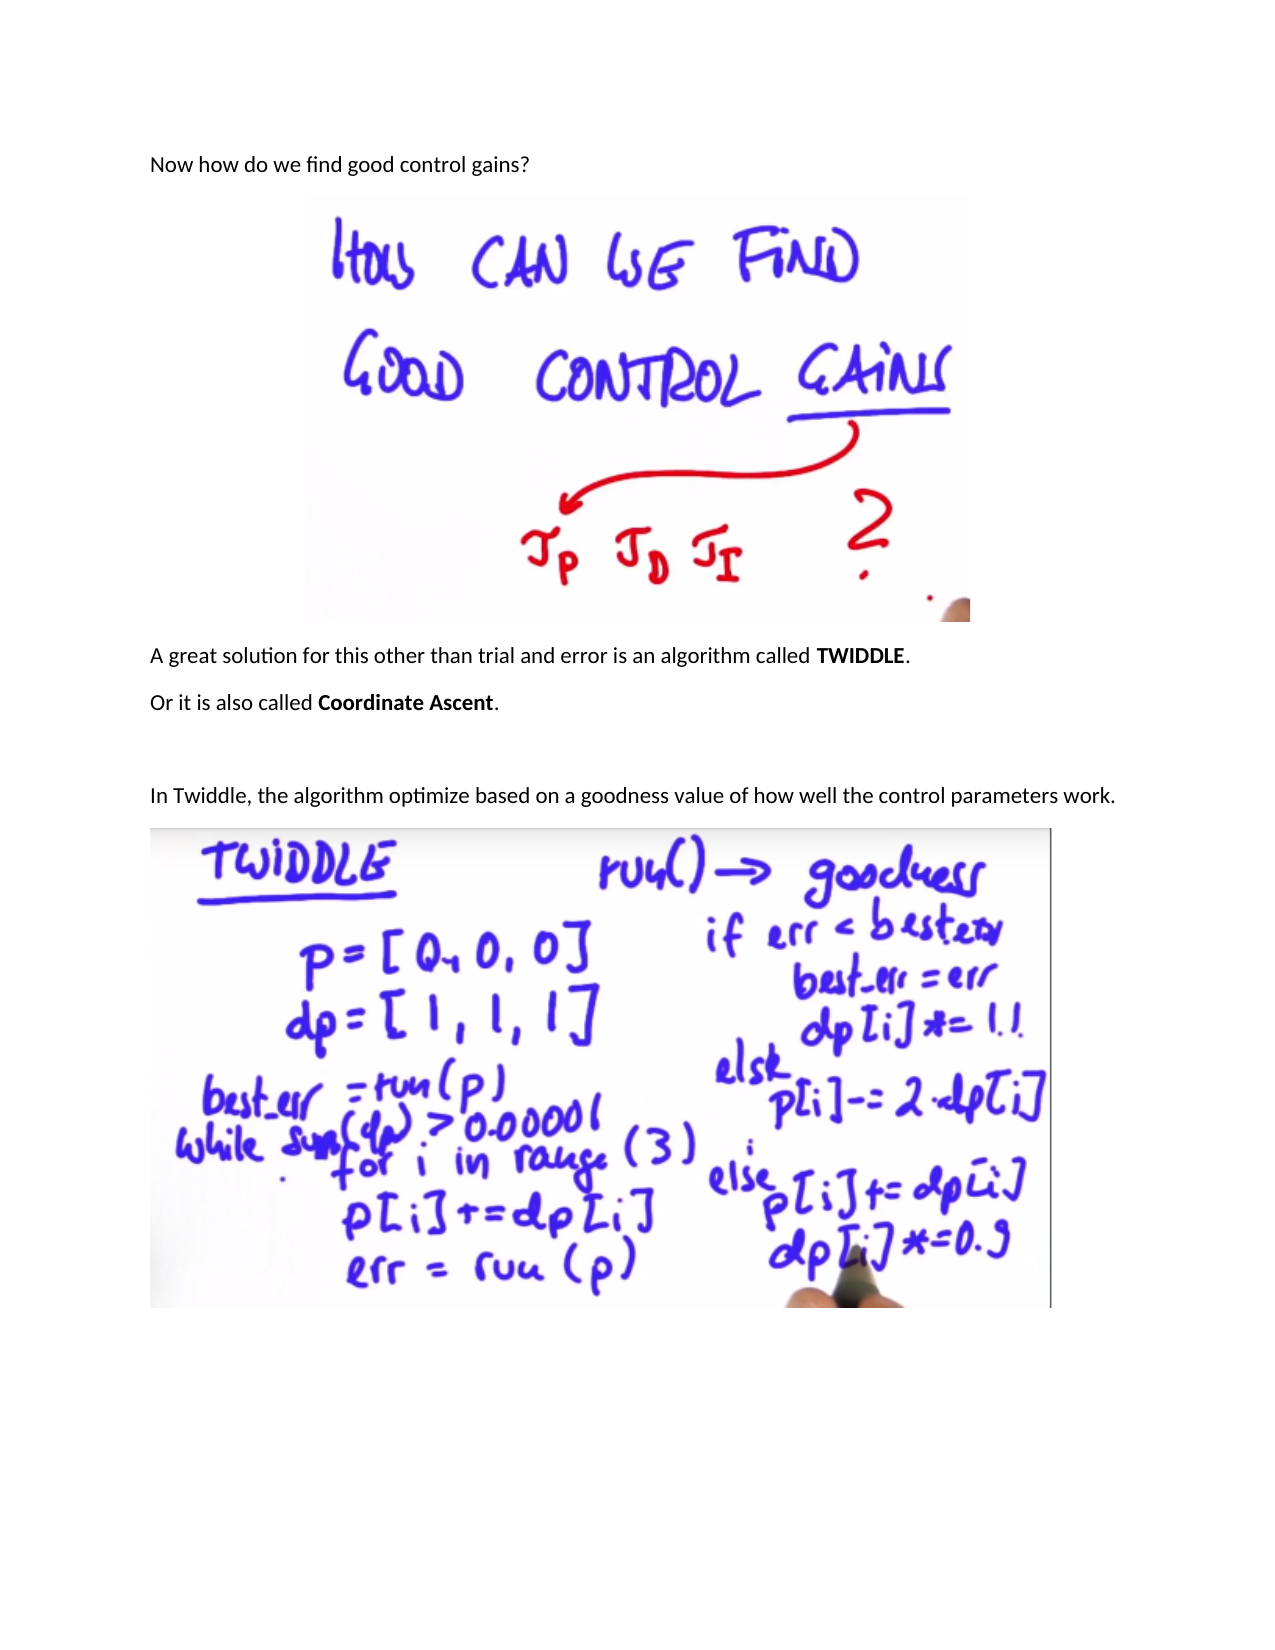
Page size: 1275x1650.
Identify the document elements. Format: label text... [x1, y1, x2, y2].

text A great solution for this other than trial and error is an algorithm called TWIDDLE. [150, 641, 1125, 669]
picture [150, 828, 1052, 1308]
text In Twiddle, the algorithm optimize based on a goodness value of how well the control parameters work. [150, 781, 1125, 809]
text Or it is also called Coordinate Ascent. [150, 688, 1125, 716]
text Now how do we find good control gains? [150, 150, 1125, 178]
picture [304, 196, 971, 622]
